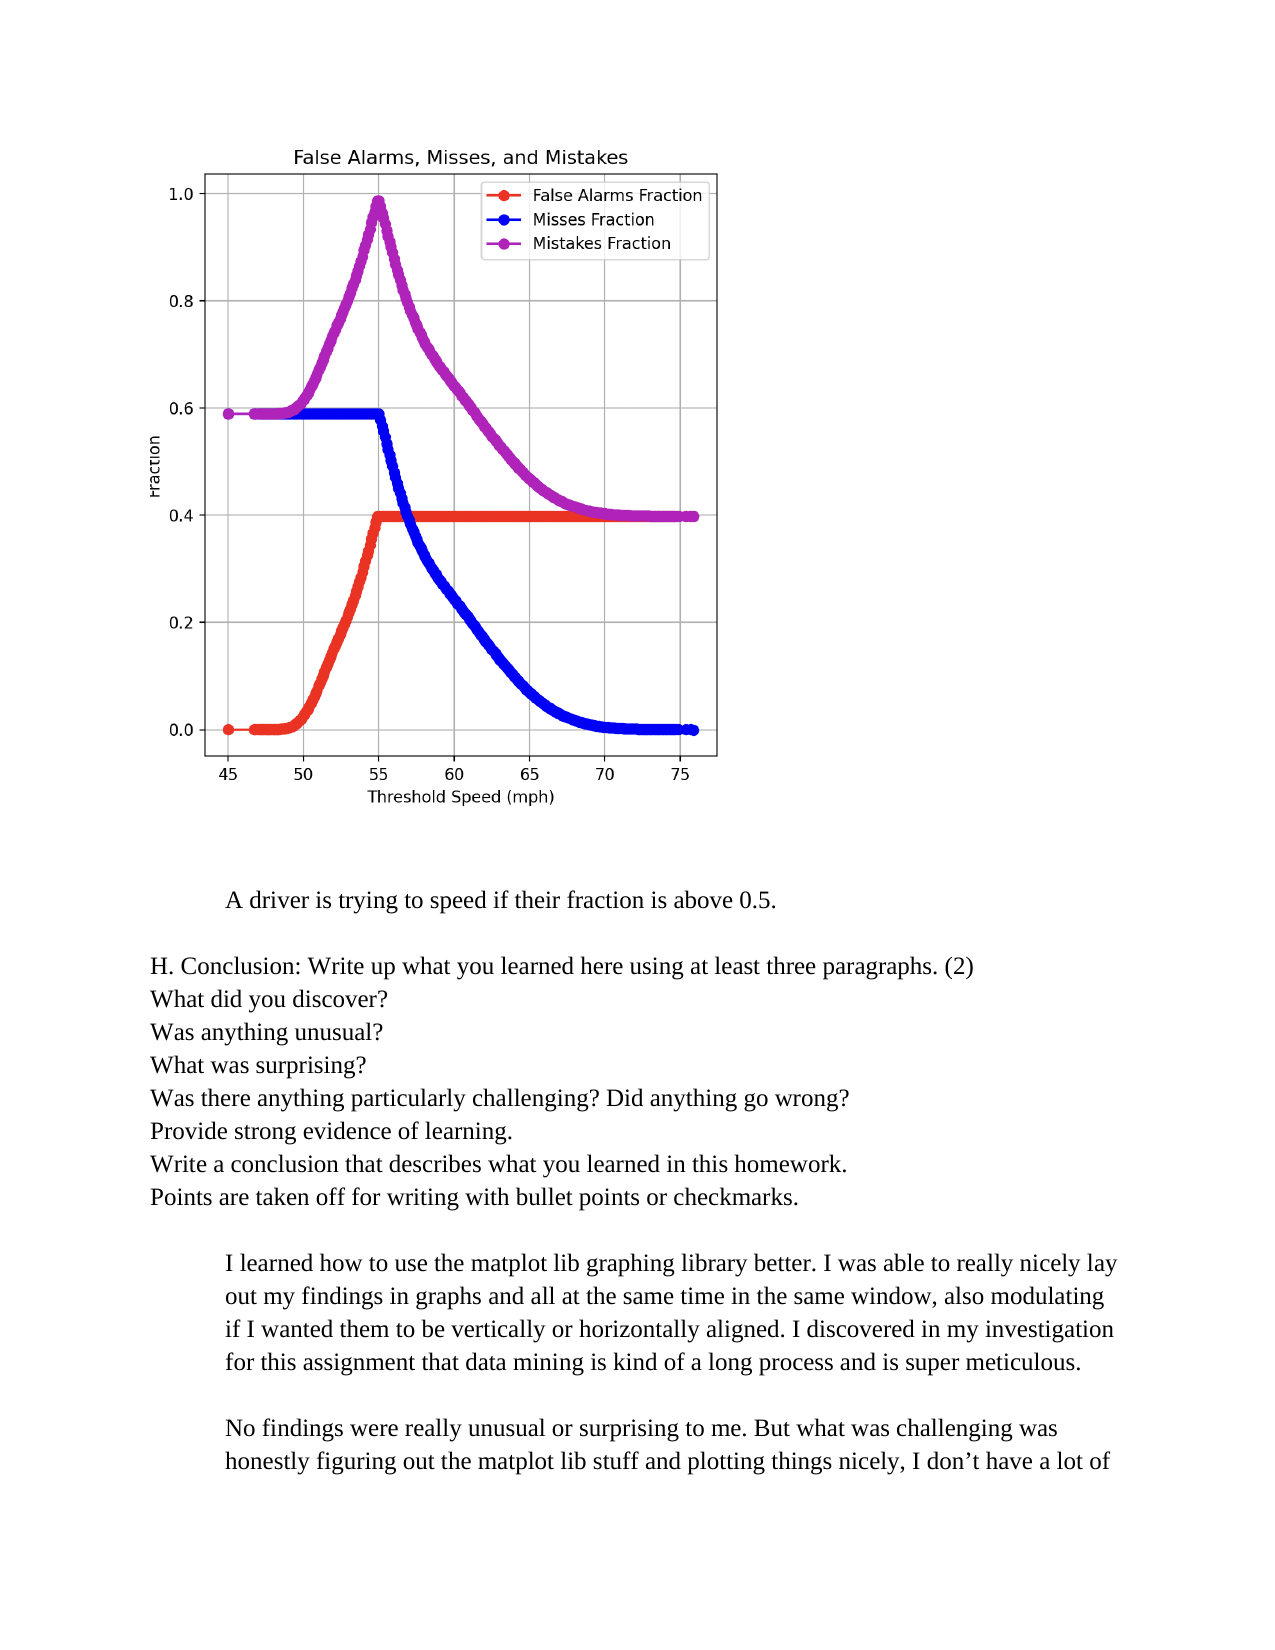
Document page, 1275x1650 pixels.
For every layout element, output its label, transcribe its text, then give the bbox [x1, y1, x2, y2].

text Was anything unusual? [150, 1017, 1125, 1046]
text Points are taken off for writing with bullet points or checkmarks. [150, 1182, 1125, 1211]
text H. Conclusion: Write up what you learned here using at least three paragraphs. (2) [150, 951, 1125, 980]
text A driver is trying to speed if their fraction is above 0.5. [225, 885, 1125, 914]
text Was there anything particularly challenging? Did anything go wrong? [150, 1083, 1125, 1112]
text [225, 1413, 1125, 1475]
text Provide strong evidence of learning. [150, 1116, 1125, 1145]
text What did you discover? [150, 984, 1125, 1013]
text What was surprising? [150, 1050, 1125, 1079]
picture [150, 150, 722, 815]
text I learned how to use the matplot lib graphing library better. I was able to really nicely lay out my findings in graphs and all at the same time in the same window, also modulating if I wanted them to be vertically or horizontally aligned. I discovered in my investigation for this assignment that data mining is kind of a long process and is super meticulous. [225, 1248, 1125, 1376]
text Write a conclusion that describes what you learned in this homework. [150, 1149, 1125, 1178]
